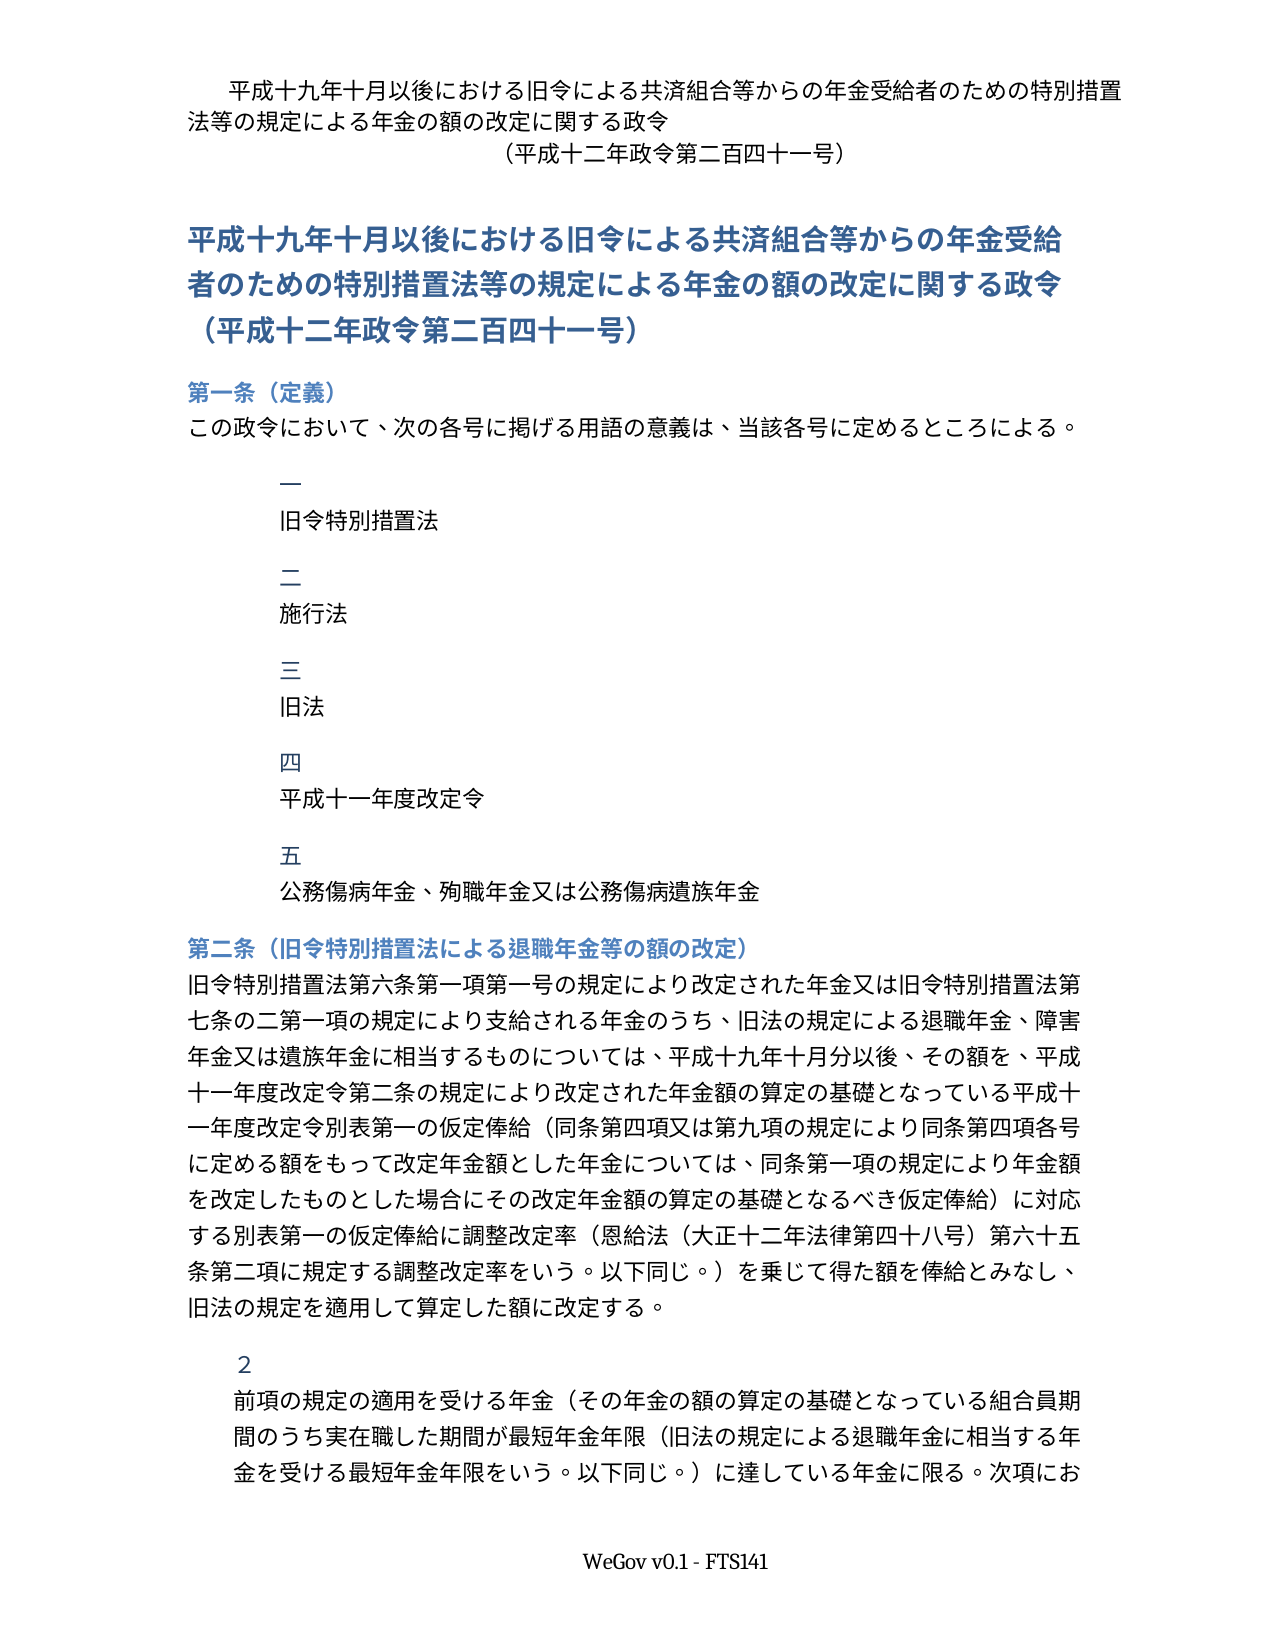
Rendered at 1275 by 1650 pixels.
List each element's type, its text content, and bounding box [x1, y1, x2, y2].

text 平成十一年度改定令 [279, 783, 1087, 814]
subtitle ２ [233, 1349, 1087, 1380]
text 施行法 [279, 598, 1087, 629]
subtitle 三 [279, 654, 1087, 686]
subtitle 第一条（定義） [187, 376, 1087, 408]
subtitle 四 [279, 747, 1087, 778]
subtitle 平成十九年十月以後における旧令による共済組合等からの年金受給者のための特別措置法等の規定による年金の額の改定に関する政令 （平成十二年政令第二百四十一号） [187, 219, 1087, 350]
text 旧令特別措置法 [279, 505, 1087, 536]
text この政令において、次の各号に掲げる用語の意義は、当該各号に定めるところによる。 [187, 412, 1087, 444]
subtitle 一 [279, 469, 1087, 500]
subtitle 五 [279, 840, 1087, 871]
text 公務傷病年金、殉職年金又は公務傷病遺族年金 [279, 876, 1087, 907]
text 旧法 [279, 691, 1087, 722]
subtitle 第二条（旧令特別措置法による退職年金等の額の改定） [187, 933, 1087, 964]
subtitle 二 [279, 562, 1087, 593]
